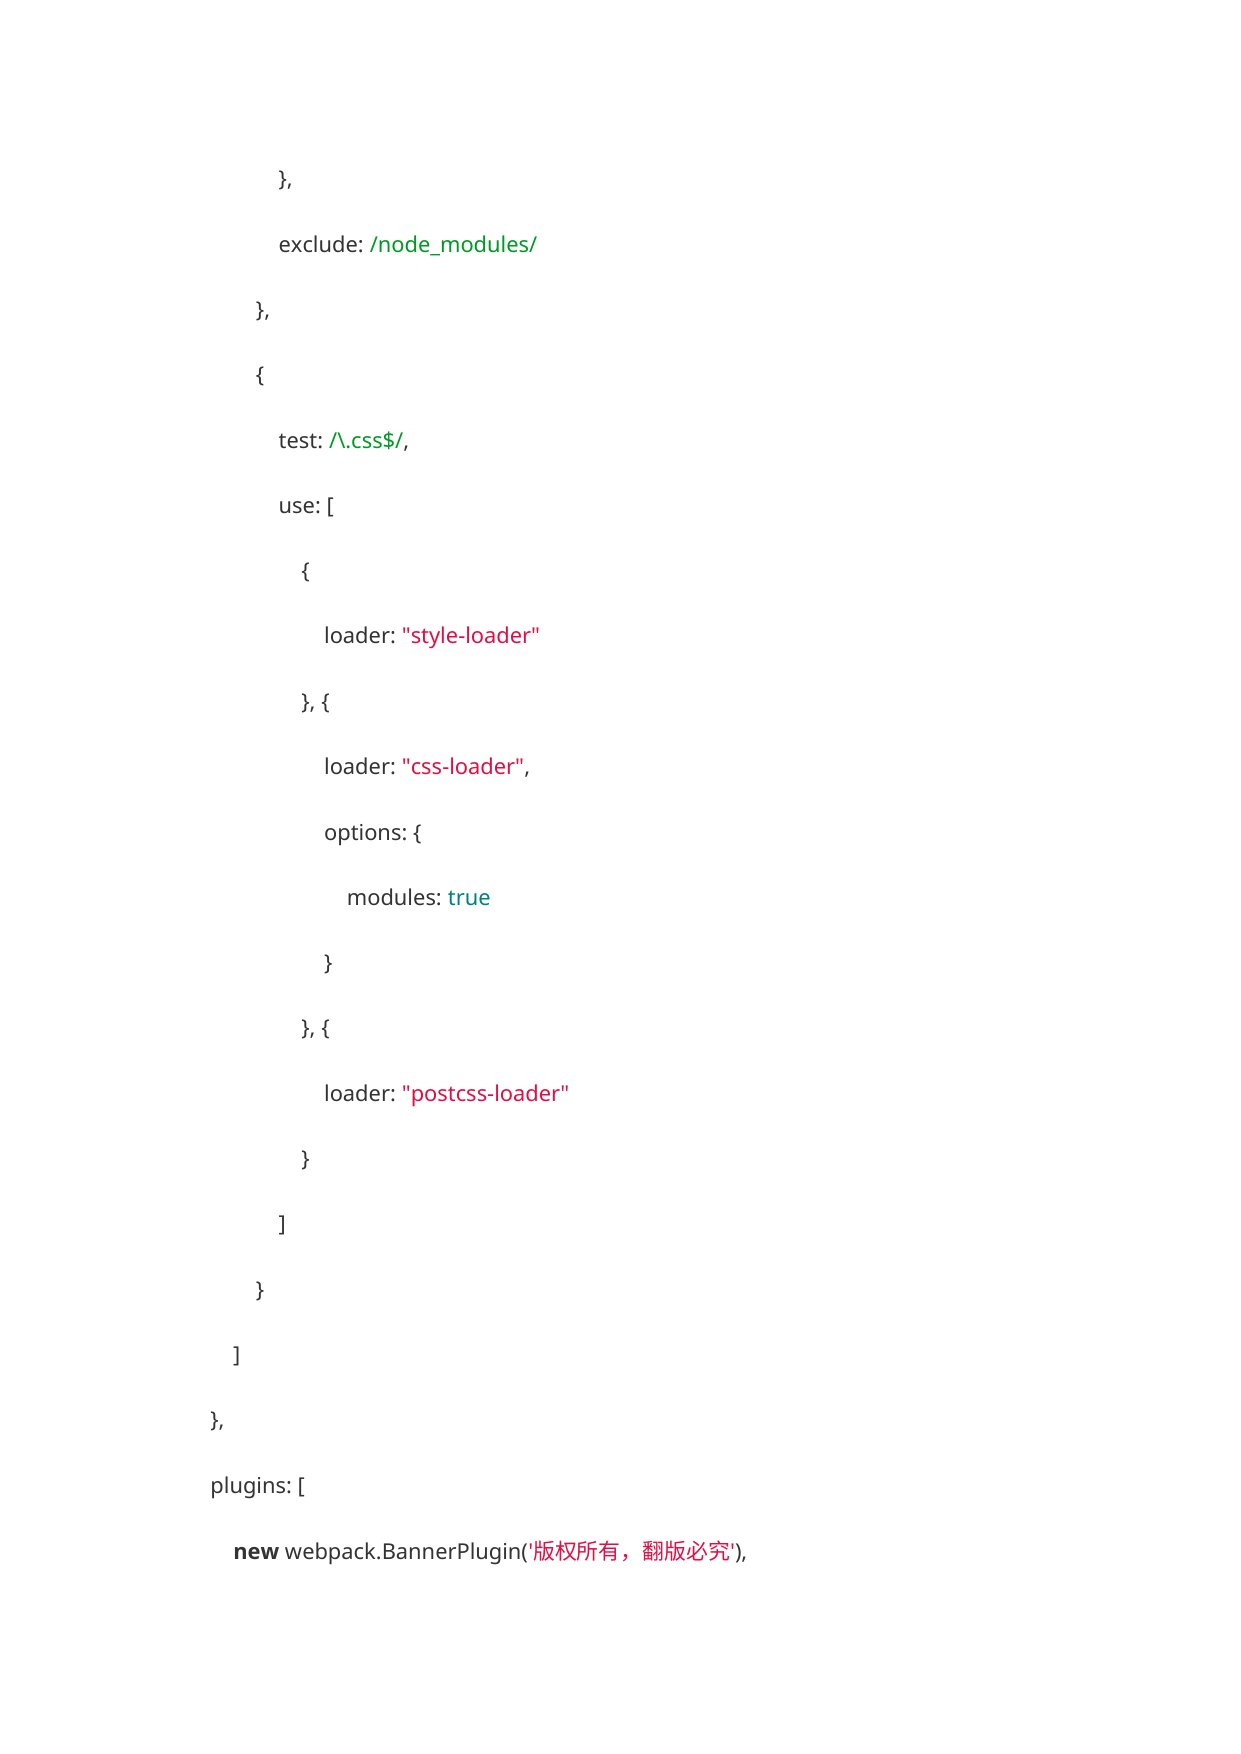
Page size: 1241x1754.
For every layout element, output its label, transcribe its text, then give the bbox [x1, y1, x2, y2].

text loader: "css-loader", [187, 750, 1053, 782]
text new webpack.BannerPlugin('版权所有，翻版必究'), [187, 1533, 1053, 1566]
text }, { [187, 684, 1053, 717]
text plugins: [ [187, 1468, 1053, 1501]
text exclude: /node_modules/ [187, 227, 1053, 260]
text ] [187, 1338, 1053, 1370]
text options: { [187, 815, 1053, 848]
text } [187, 946, 1053, 978]
text } [187, 1142, 1053, 1174]
text }, { [187, 1011, 1053, 1043]
text loader: "postcss-loader" [187, 1076, 1053, 1109]
text { [187, 358, 1053, 390]
text test: /\.css$/, [187, 423, 1053, 456]
text { [187, 554, 1053, 586]
text }, [187, 162, 1053, 194]
text }, [187, 293, 1053, 325]
text }, [187, 1403, 1053, 1435]
text ] [187, 1207, 1053, 1239]
text } [187, 1272, 1053, 1305]
text loader: "style-loader" [187, 619, 1053, 652]
text use: [ [187, 488, 1053, 521]
text modules: true [187, 880, 1053, 913]
